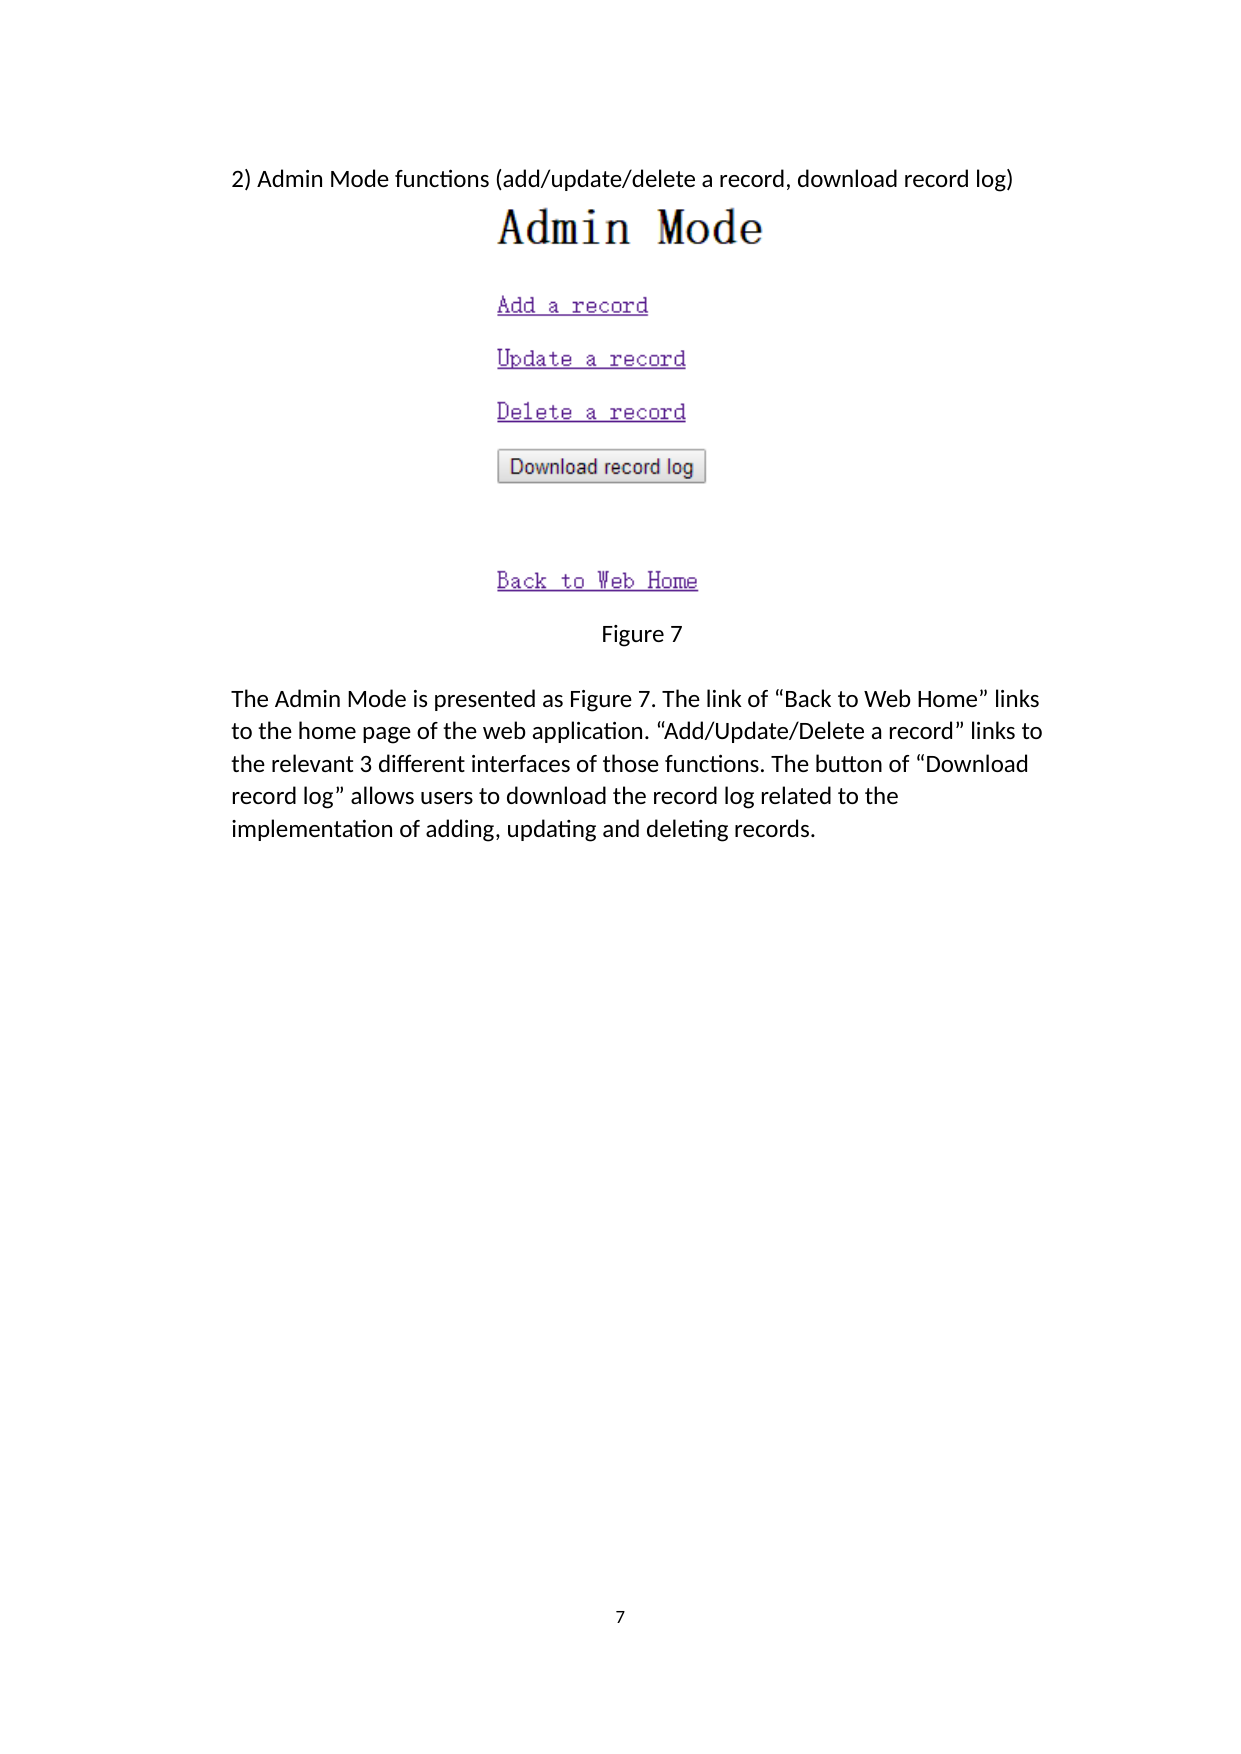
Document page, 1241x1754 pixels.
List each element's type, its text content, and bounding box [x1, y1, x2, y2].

picture [493, 194, 791, 612]
list Figure 7 [231, 617, 1053, 649]
list The Admin Mode is presented as Figure 7. The link of “Back to Web Home” links to the home page of the web application. “Add/Update/Delete a record” links to the relevant 3 different interfaces of those functions. The button of “Download record log” allows users to download the record log related to the implementation of adding, updating and deleting records. [231, 682, 1053, 844]
list 2) Admin Mode functions (add/update/delete a record, download record log) [231, 162, 1053, 194]
